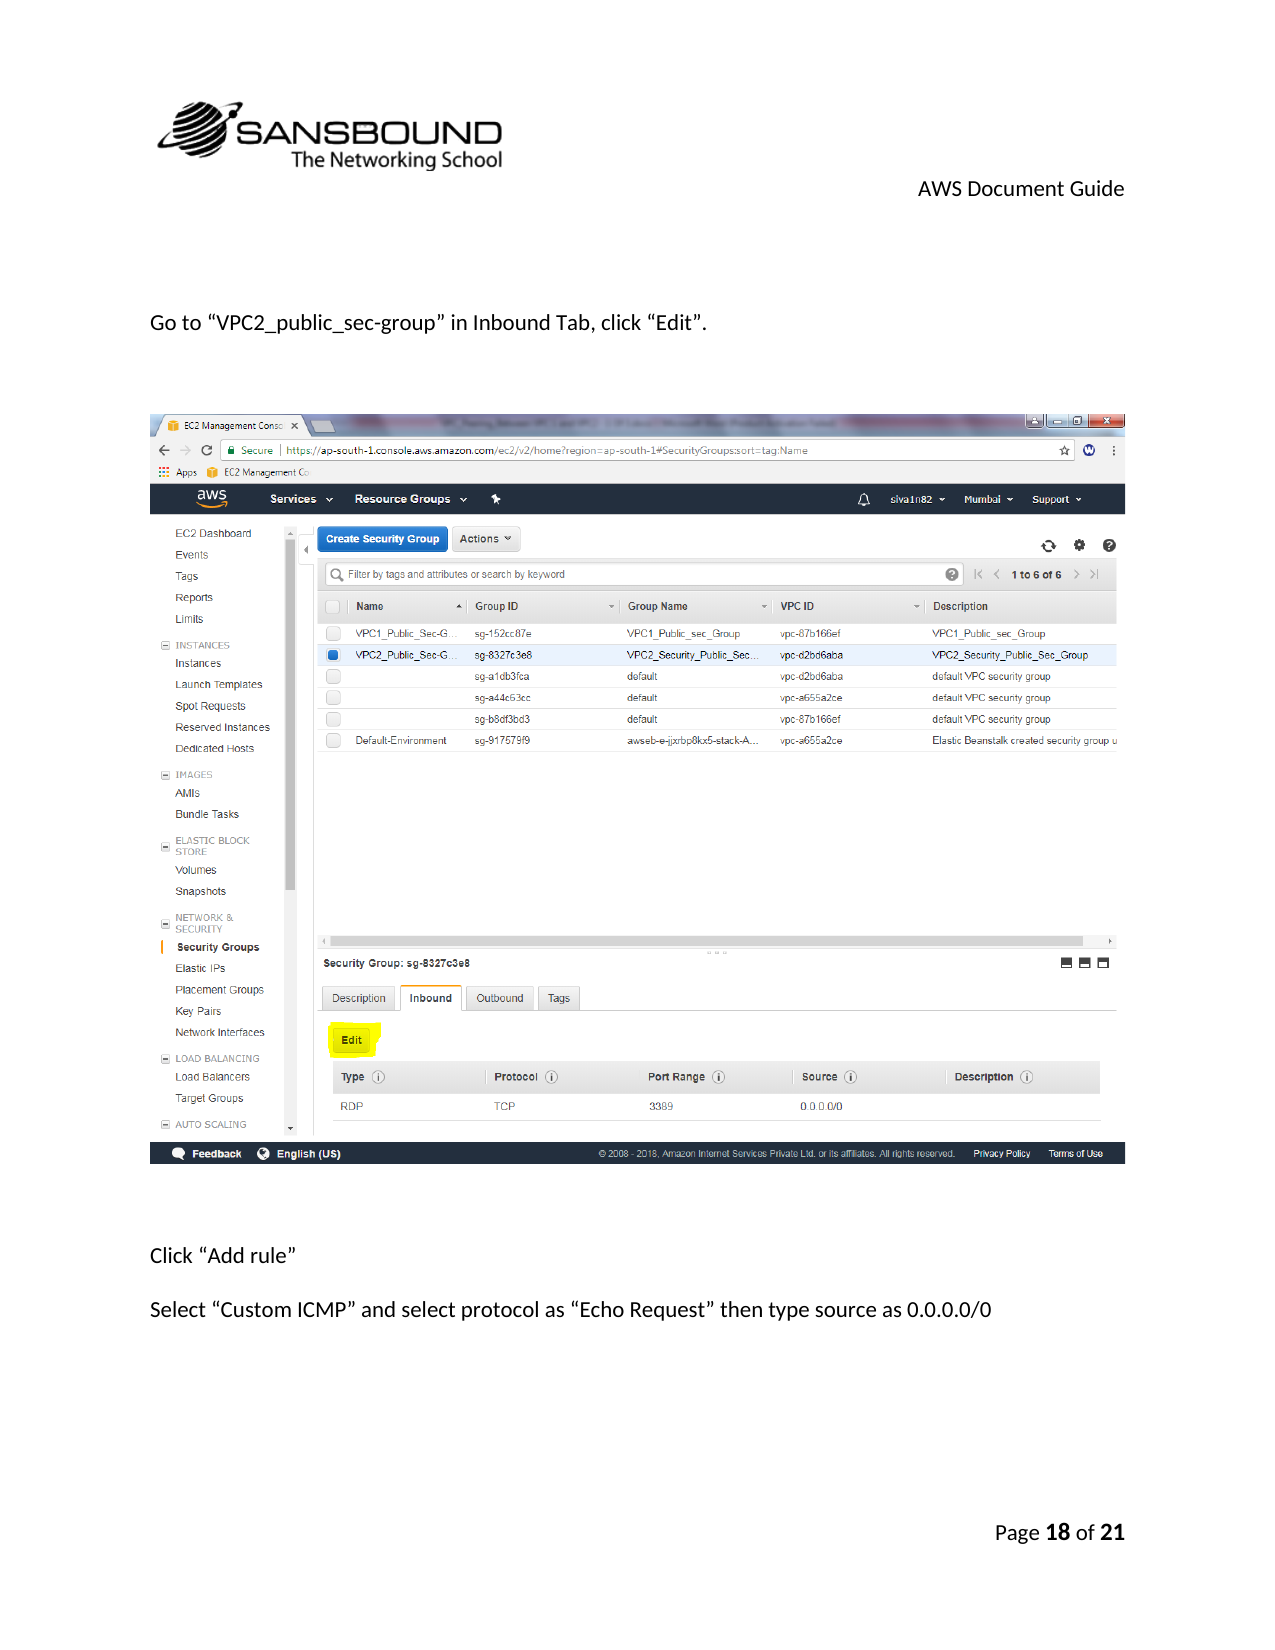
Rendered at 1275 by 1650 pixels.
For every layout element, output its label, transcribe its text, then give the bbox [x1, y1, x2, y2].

picture [150, 414, 1125, 1164]
picture [150, 75, 514, 197]
text Click “Add rule” [150, 1242, 1125, 1270]
text Select “Custom ICMP” and select protocol as “Echo Request” then type source as 0.0.0.0/0 [150, 1295, 1125, 1323]
text Go to “VPC2_public_sec-group” in Inbound Tab, click “Edit”. [150, 308, 1125, 336]
